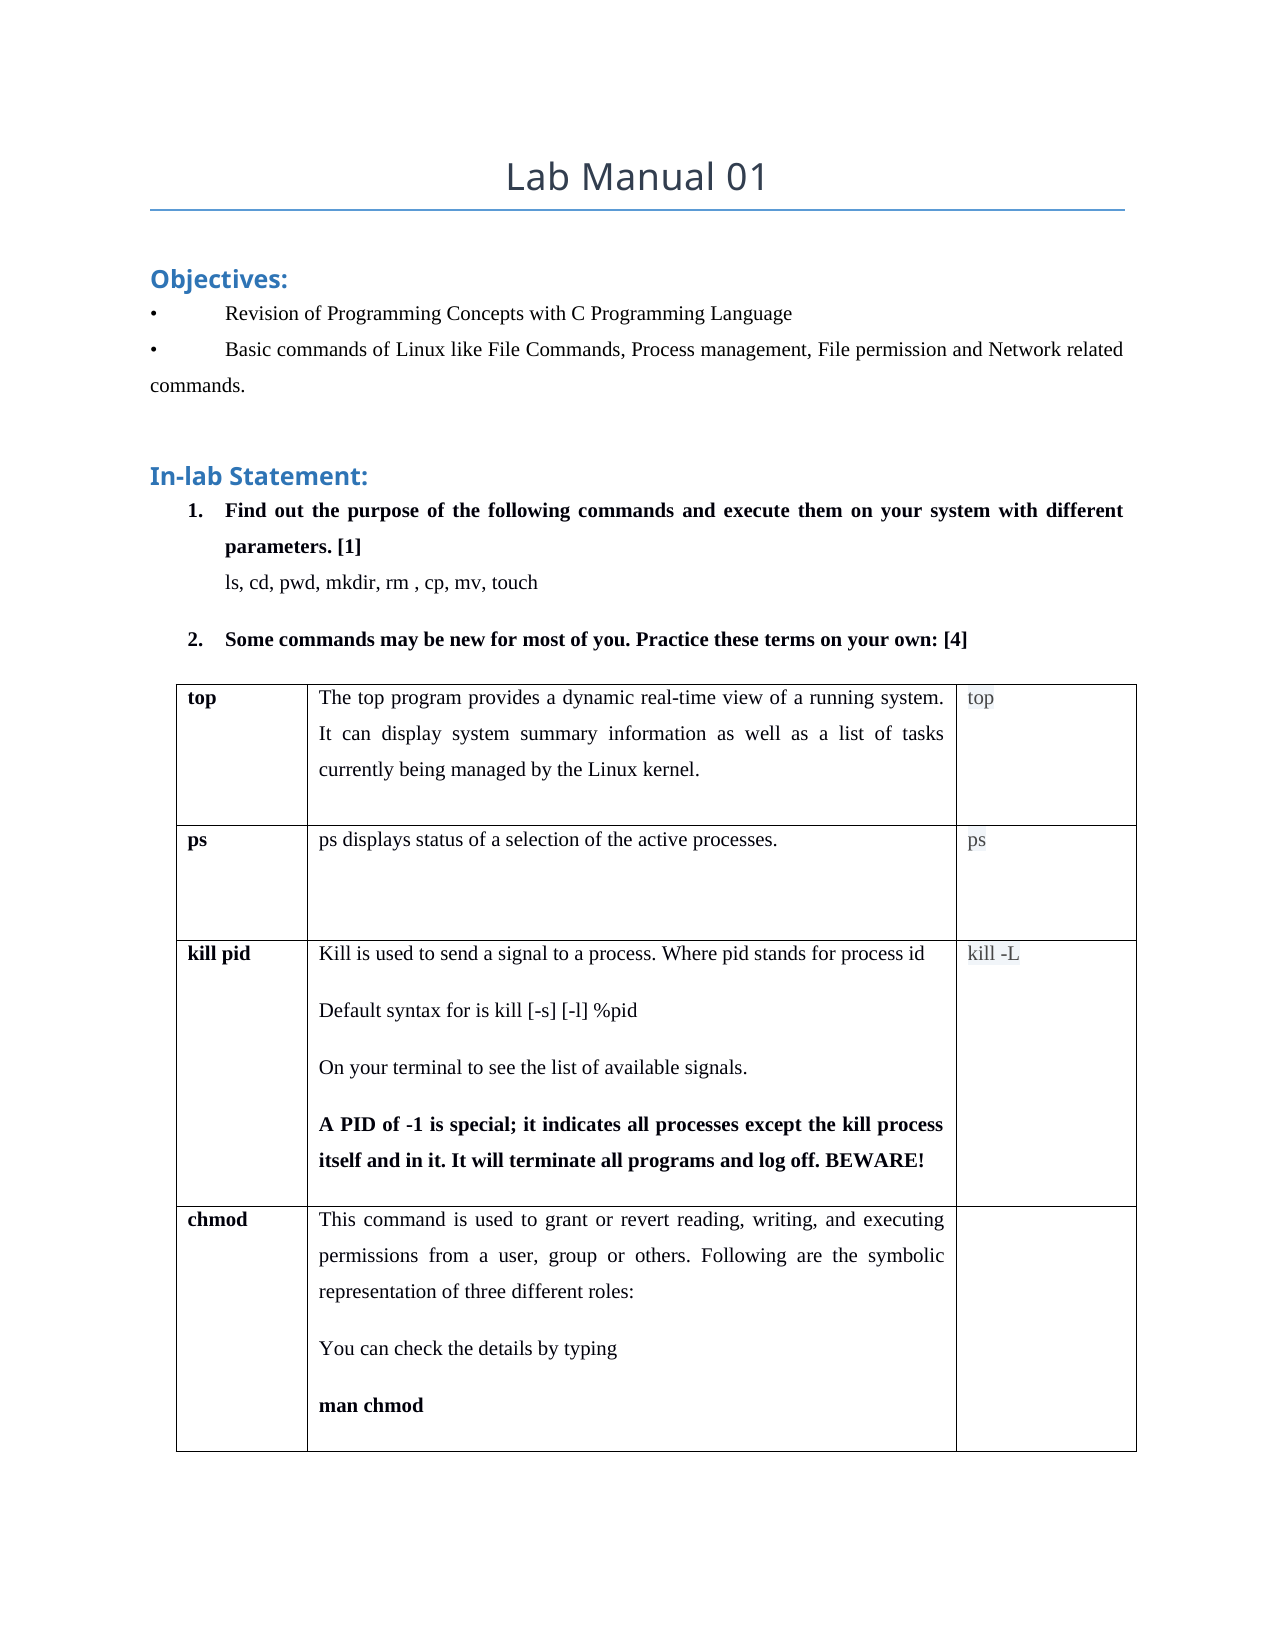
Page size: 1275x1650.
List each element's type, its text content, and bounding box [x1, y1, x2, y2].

table_cell ps displays status of a selection of the active processes. [308, 826, 956, 940]
table_header top [957, 685, 1136, 825]
list Find out the purpose of the following commands and execute them on your system with different parameters. [1] [187, 498, 1125, 558]
table_header The top program provides a dynamic real-time view of a running system. It can display system summary information as well as a list of tasks currently being managed by the Linux kernel. [308, 685, 956, 825]
table_cell ps [957, 826, 1136, 940]
table_cell kill pid [177, 941, 307, 1206]
text ls, cd, pwd, mkdir, rm , cp, mv, touch [225, 570, 1125, 594]
list Basic commands of Linux like File Commands, Process management, File permission and Network related commands. [150, 337, 1125, 397]
list Revision of Programming Concepts with C Programming Language [150, 301, 1125, 325]
title Lab Manual 01 [150, 150, 1125, 209]
table_header top [177, 685, 307, 825]
table_cell kill -L [957, 941, 1136, 1206]
subtitle Objectives: [150, 261, 1125, 296]
table_cell Kill is used to send a signal to a process. Where pid stands for process id Default syntax for is kill [-s] [-l] %pid On your terminal to see the list of available signals. A PID of -1 is special; it indicates all processes except the kill process itself and in it. It will terminate all programs and log off. BEWARE! [308, 941, 956, 1206]
table_cell chmod [177, 1207, 307, 1451]
table_cell [957, 1207, 1136, 1451]
subtitle In-lab Statement: [150, 459, 1125, 493]
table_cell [308, 1207, 956, 1451]
list Some commands may be new for most of you. Practice these terms on your own: [4] [187, 627, 1125, 651]
table_cell ps [177, 826, 307, 940]
